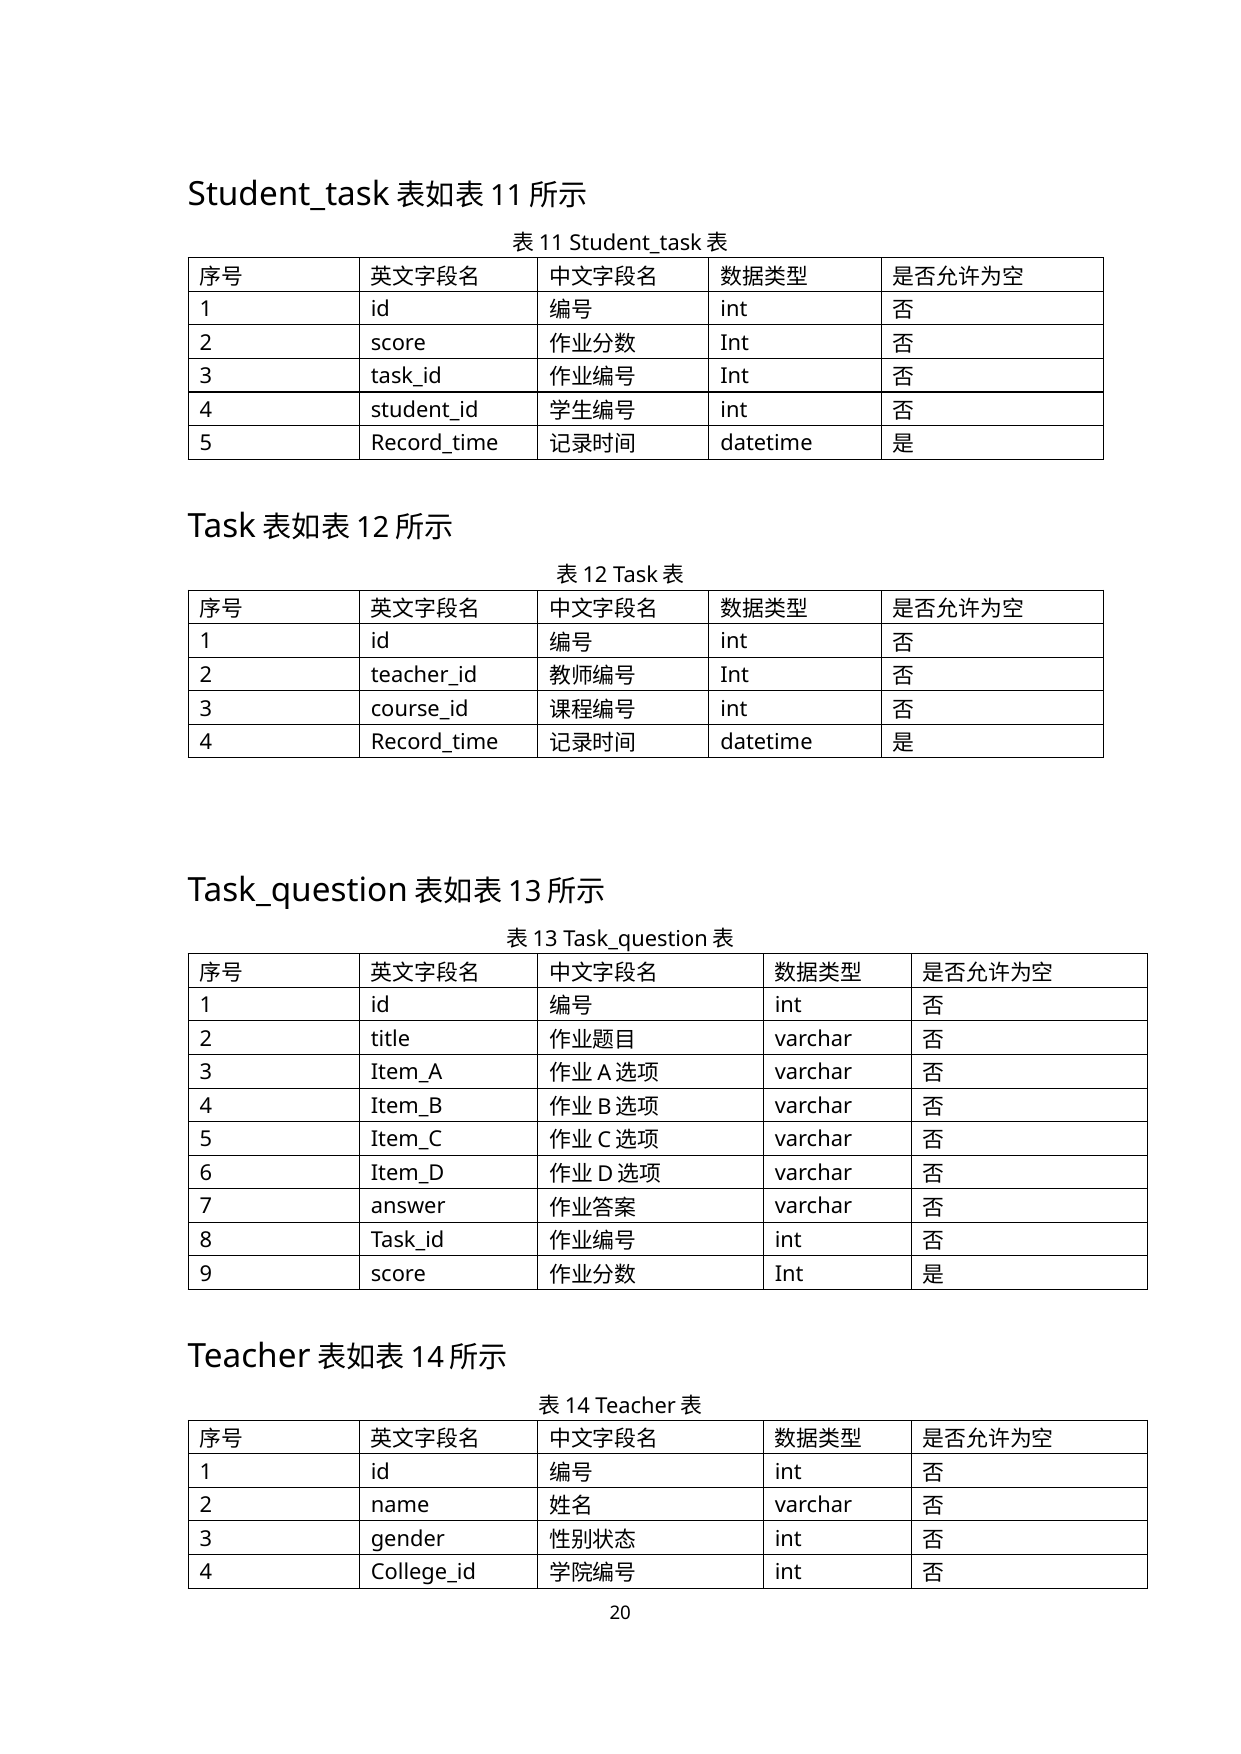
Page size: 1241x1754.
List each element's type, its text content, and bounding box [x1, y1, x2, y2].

table_cell 学院编号 [538, 1555, 763, 1587]
table_header 英文字段名 [360, 258, 537, 291]
table_cell 6 [189, 1156, 359, 1188]
table_cell Item_D [360, 1156, 537, 1188]
table_cell name [360, 1488, 537, 1520]
text 表14 Teacher表 [187, 1387, 1053, 1420]
table_header 英文字段名 [360, 954, 537, 987]
table_cell varchar [764, 1488, 911, 1520]
table_cell title [360, 1021, 537, 1054]
table_cell 否 [912, 1521, 1147, 1554]
table_cell 否 [912, 1156, 1147, 1188]
table_header 是否允许为空 [882, 591, 1103, 623]
table_cell 作业分数 [538, 1256, 763, 1289]
text Student_task表如表11所示 [187, 160, 1053, 225]
text Task表如表12所示 [187, 492, 1053, 557]
table_cell 3 [189, 359, 359, 391]
table_cell 记录时间 [538, 426, 708, 458]
table_cell 否 [912, 1089, 1147, 1121]
table_cell 否 [912, 1223, 1147, 1255]
text 表13 Task_question表 [187, 921, 1053, 953]
table_cell 学生编号 [538, 393, 708, 425]
table_cell Int [764, 1256, 911, 1289]
table_cell 性别状态 [538, 1521, 763, 1554]
table_header 数据类型 [709, 591, 881, 623]
table_cell task_id [360, 359, 537, 391]
table_cell id [360, 292, 537, 324]
table_cell int [764, 1454, 911, 1487]
table_cell 4 [189, 393, 359, 425]
table_header 英文字段名 [360, 1421, 537, 1453]
table_cell 否 [882, 359, 1103, 391]
table_cell varchar [764, 1156, 911, 1188]
table_header 数据类型 [709, 258, 881, 291]
table_header 数据类型 [764, 1421, 911, 1453]
table_cell Record_time [360, 426, 537, 458]
table_cell 否 [912, 1454, 1147, 1487]
table_cell varchar [764, 1189, 911, 1222]
table_cell 4 [189, 1089, 359, 1121]
table_cell 否 [882, 658, 1103, 690]
table_cell answer [360, 1189, 537, 1222]
table_cell Record_time [360, 725, 537, 757]
table_cell 3 [189, 691, 359, 724]
table_cell 5 [189, 1122, 359, 1154]
table_cell Int [709, 325, 881, 358]
table_cell 3 [189, 1521, 359, 1554]
table_cell 编号 [538, 988, 763, 1020]
table_cell 作业编号 [538, 1223, 763, 1255]
table_cell 否 [882, 393, 1103, 425]
table_cell 否 [912, 1122, 1147, 1154]
table_cell 5 [189, 426, 359, 458]
table_cell 是 [882, 725, 1103, 757]
table_header 英文字段名 [360, 591, 537, 623]
table_cell College_id [360, 1555, 537, 1587]
table_cell 否 [912, 1055, 1147, 1087]
table_cell 否 [912, 988, 1147, 1020]
table_cell varchar [764, 1089, 911, 1121]
table_cell varchar [764, 1122, 911, 1154]
table_cell 作业分数 [538, 325, 708, 358]
table_cell 否 [882, 292, 1103, 324]
table_header 序号 [189, 1421, 359, 1453]
table_cell int [709, 393, 881, 425]
table_cell int [764, 1223, 911, 1255]
table_header 中文字段名 [538, 954, 763, 987]
table_cell 编号 [538, 624, 708, 657]
table_cell id [360, 988, 537, 1020]
text 表11 Student_task表 [187, 225, 1053, 257]
text Task_question表如表13所示 [187, 856, 1053, 921]
table_cell datetime [709, 426, 881, 458]
table_cell 作业编号 [538, 359, 708, 391]
table_cell Int [709, 658, 881, 690]
text 表12 Task表 [187, 557, 1053, 589]
text Teacher表如表14所示 [187, 1322, 1053, 1387]
table_cell 否 [882, 691, 1103, 724]
table_cell Int [709, 359, 881, 391]
table_cell 否 [882, 325, 1103, 358]
table_cell int [764, 1521, 911, 1554]
table_cell 2 [189, 658, 359, 690]
table_cell 7 [189, 1189, 359, 1222]
table_cell 是 [912, 1256, 1147, 1289]
table_cell Item_A [360, 1055, 537, 1087]
table_cell 1 [189, 624, 359, 657]
table_header 序号 [189, 954, 359, 987]
table_cell 课程编号 [538, 691, 708, 724]
table_header 序号 [189, 591, 359, 623]
table_cell 教师编号 [538, 658, 708, 690]
table_cell 否 [912, 1555, 1147, 1587]
table_cell Item_B [360, 1089, 537, 1121]
table_header 中文字段名 [538, 591, 708, 623]
table_cell int [709, 691, 881, 724]
table_cell 9 [189, 1256, 359, 1289]
table_cell 编号 [538, 292, 708, 324]
table_cell 2 [189, 325, 359, 358]
table_cell datetime [709, 725, 881, 757]
table_cell 作业A选项 [538, 1055, 763, 1087]
table_cell gender [360, 1521, 537, 1554]
table_cell 作业B选项 [538, 1089, 763, 1121]
table_cell 作业D选项 [538, 1156, 763, 1188]
table_cell Task_id [360, 1223, 537, 1255]
table_cell 2 [189, 1488, 359, 1520]
table_header 中文字段名 [538, 258, 708, 291]
table_cell 否 [912, 1488, 1147, 1520]
table_cell 否 [912, 1021, 1147, 1054]
table_cell id [360, 1454, 537, 1487]
table_cell 4 [189, 1555, 359, 1587]
table_cell 否 [912, 1189, 1147, 1222]
table_cell int [709, 292, 881, 324]
table_cell score [360, 325, 537, 358]
table_cell 4 [189, 725, 359, 757]
table_cell 是 [882, 426, 1103, 458]
table_cell 1 [189, 988, 359, 1020]
table_cell 姓名 [538, 1488, 763, 1520]
table_cell 作业C选项 [538, 1122, 763, 1154]
table_cell score [360, 1256, 537, 1289]
table_cell 编号 [538, 1454, 763, 1487]
table_cell course_id [360, 691, 537, 724]
table_header 序号 [189, 258, 359, 291]
table_cell 作业答案 [538, 1189, 763, 1222]
table_cell 2 [189, 1021, 359, 1054]
table_header 是否允许为空 [912, 954, 1147, 987]
table_cell teacher_id [360, 658, 537, 690]
table_cell 8 [189, 1223, 359, 1255]
table_cell 否 [882, 624, 1103, 657]
table_header 数据类型 [764, 954, 911, 987]
table_cell Item_C [360, 1122, 537, 1154]
table_cell int [764, 988, 911, 1020]
table_cell int [764, 1555, 911, 1587]
table_cell 1 [189, 292, 359, 324]
table_cell 作业题目 [538, 1021, 763, 1054]
table_header 是否允许为空 [882, 258, 1103, 291]
table_cell 3 [189, 1055, 359, 1087]
table_cell 记录时间 [538, 725, 708, 757]
table_cell 1 [189, 1454, 359, 1487]
table_cell student_id [360, 393, 537, 425]
table_cell varchar [764, 1021, 911, 1054]
table_header 是否允许为空 [912, 1421, 1147, 1453]
table_cell id [360, 624, 537, 657]
table_cell int [709, 624, 881, 657]
table_header 中文字段名 [538, 1421, 763, 1453]
table_cell varchar [764, 1055, 911, 1087]
